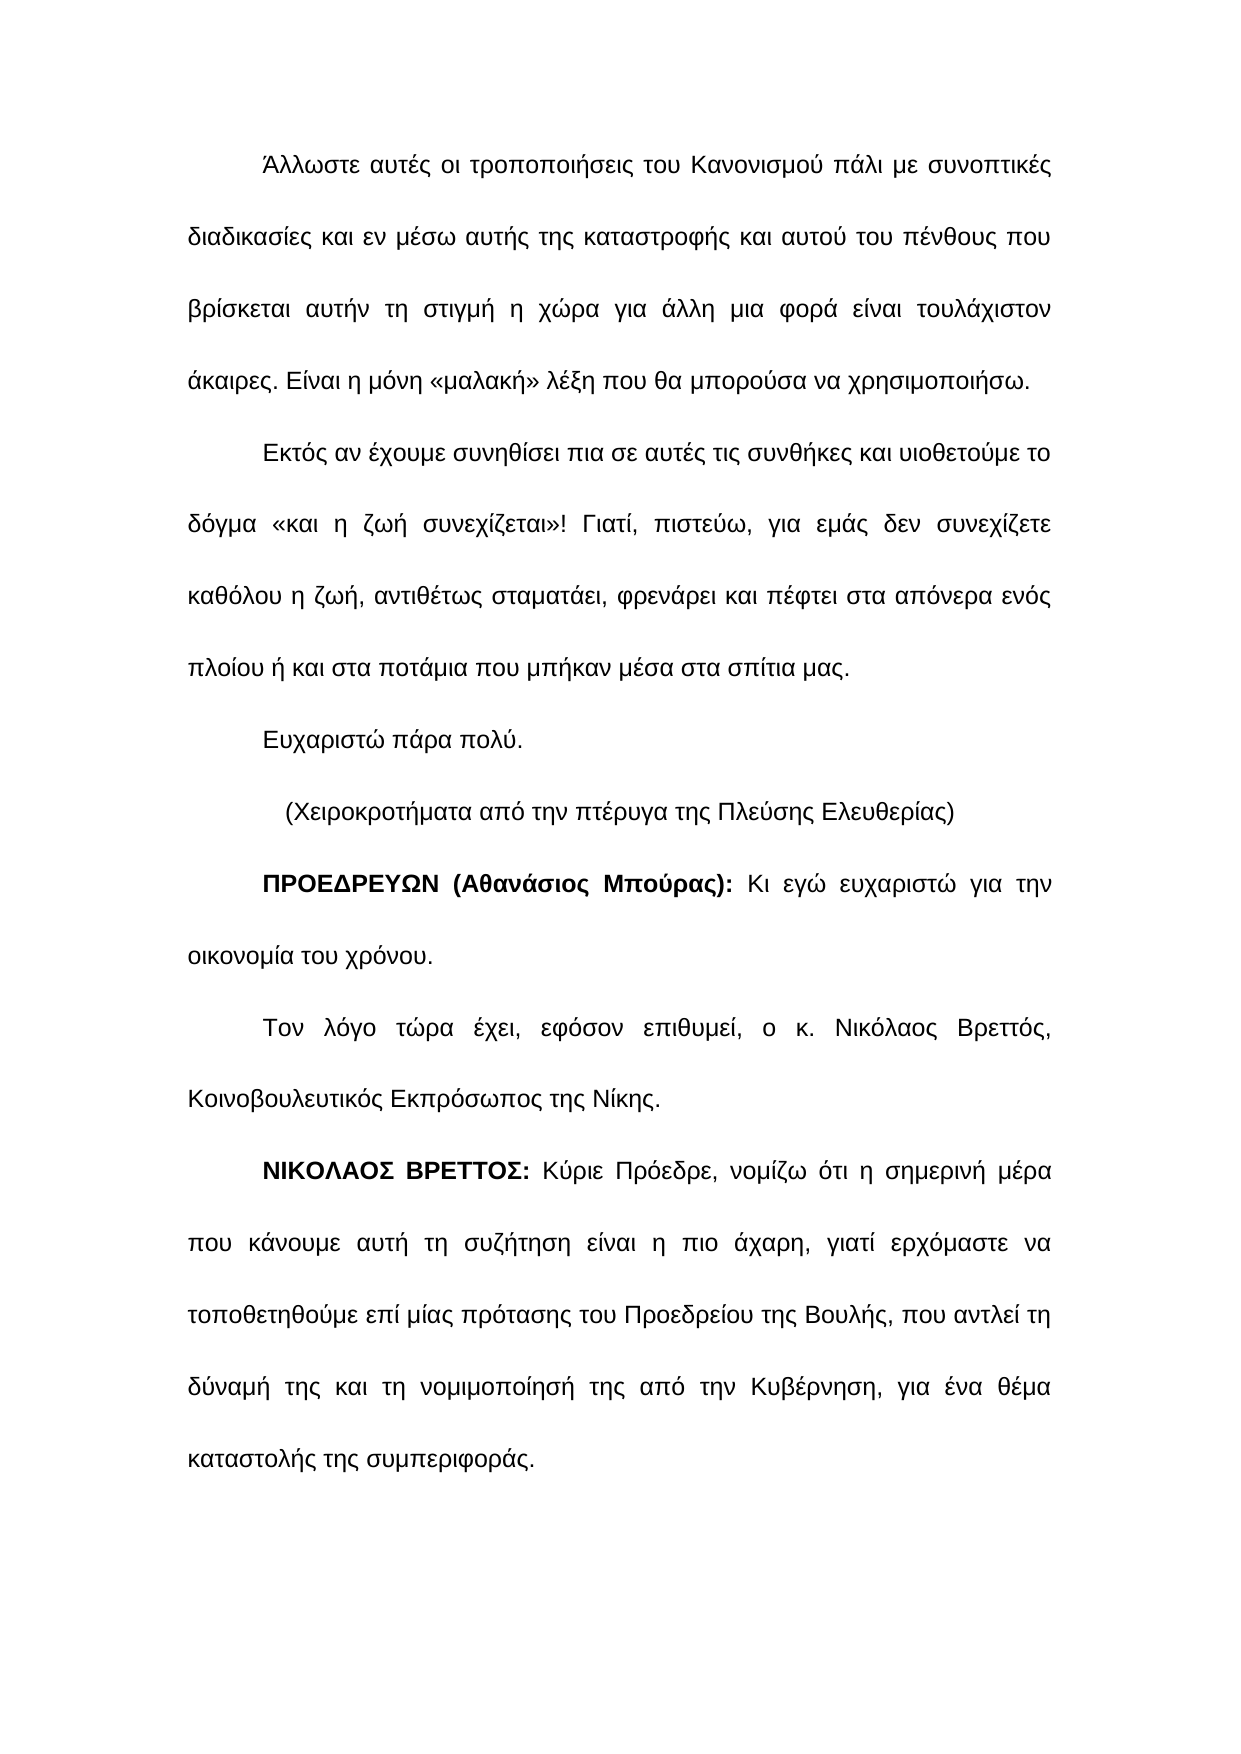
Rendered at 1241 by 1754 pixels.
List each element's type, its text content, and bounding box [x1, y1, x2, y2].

text Άλλωστε αυτές οι τροποποιήσεις του Κανονισμού πάλι με συνοπτικές διαδικασίες και εν μέσω αυτής της καταστροφής και αυτού του πένθους που βρίσκεται αυτήν τη στιγμή η χώρα για άλλη μια φορά είναι τουλάχιστον άκαιρες. Είναι η μόνη «μαλακή» λέξη που θα μπορούσα να χρησιμοποιήσω. [187, 150, 1053, 394]
text ΠΡΟΕΔΡΕΥΩΝ (Αθανάσιος Μπούρας): Κι εγώ ευχαριστώ για την οικονομία του χρόνου. [187, 869, 1053, 969]
text ΝΙΚΟΛΑΟΣ ΒΡΕΤΤΟΣ: Κύριε Πρόεδρε, νομίζω ότι η σημερινή μέρα που κάνουμε αυτή τη συζήτηση είναι η πιο άχαρη, γιατί ερχόμαστε να τοποθετηθούμε επί μίας πρότασης του Προεδρείου της Βουλής, που αντλεί τη δύναμή της και τη νομιμοποίησή της από την Κυβέρνηση, για ένα θέμα καταστολής της συμπεριφοράς. [187, 1156, 1053, 1472]
text Ευχαριστώ πάρα πολύ. [187, 725, 1053, 754]
text (Χειροκροτήματα από την πτέρυγα της Πλεύσης Ελευθερίας) [187, 797, 1053, 826]
text Εκτός αν έχουμε συνηθίσει πια σε αυτές τις συνθήκες και υιοθετούμε το δόγμα «και η ζωή συνεχίζεται»! Γιατί, πιστεύω, για εμάς δεν συνεχίζετε καθόλου η ζωή, αντιθέτως σταματάει, φρενάρει και πέφτει στα απόνερα ενός πλοίου ή και στα ποτάμια που μπήκαν μέσα στα σπίτια μας. [187, 437, 1053, 682]
text Τον λόγο τώρα έχει, εφόσον επιθυμεί, ο κ. Νικόλαος Βρεττός, Κοινοβουλευτικός Εκπρόσωπος της Νίκης. [187, 1012, 1053, 1113]
